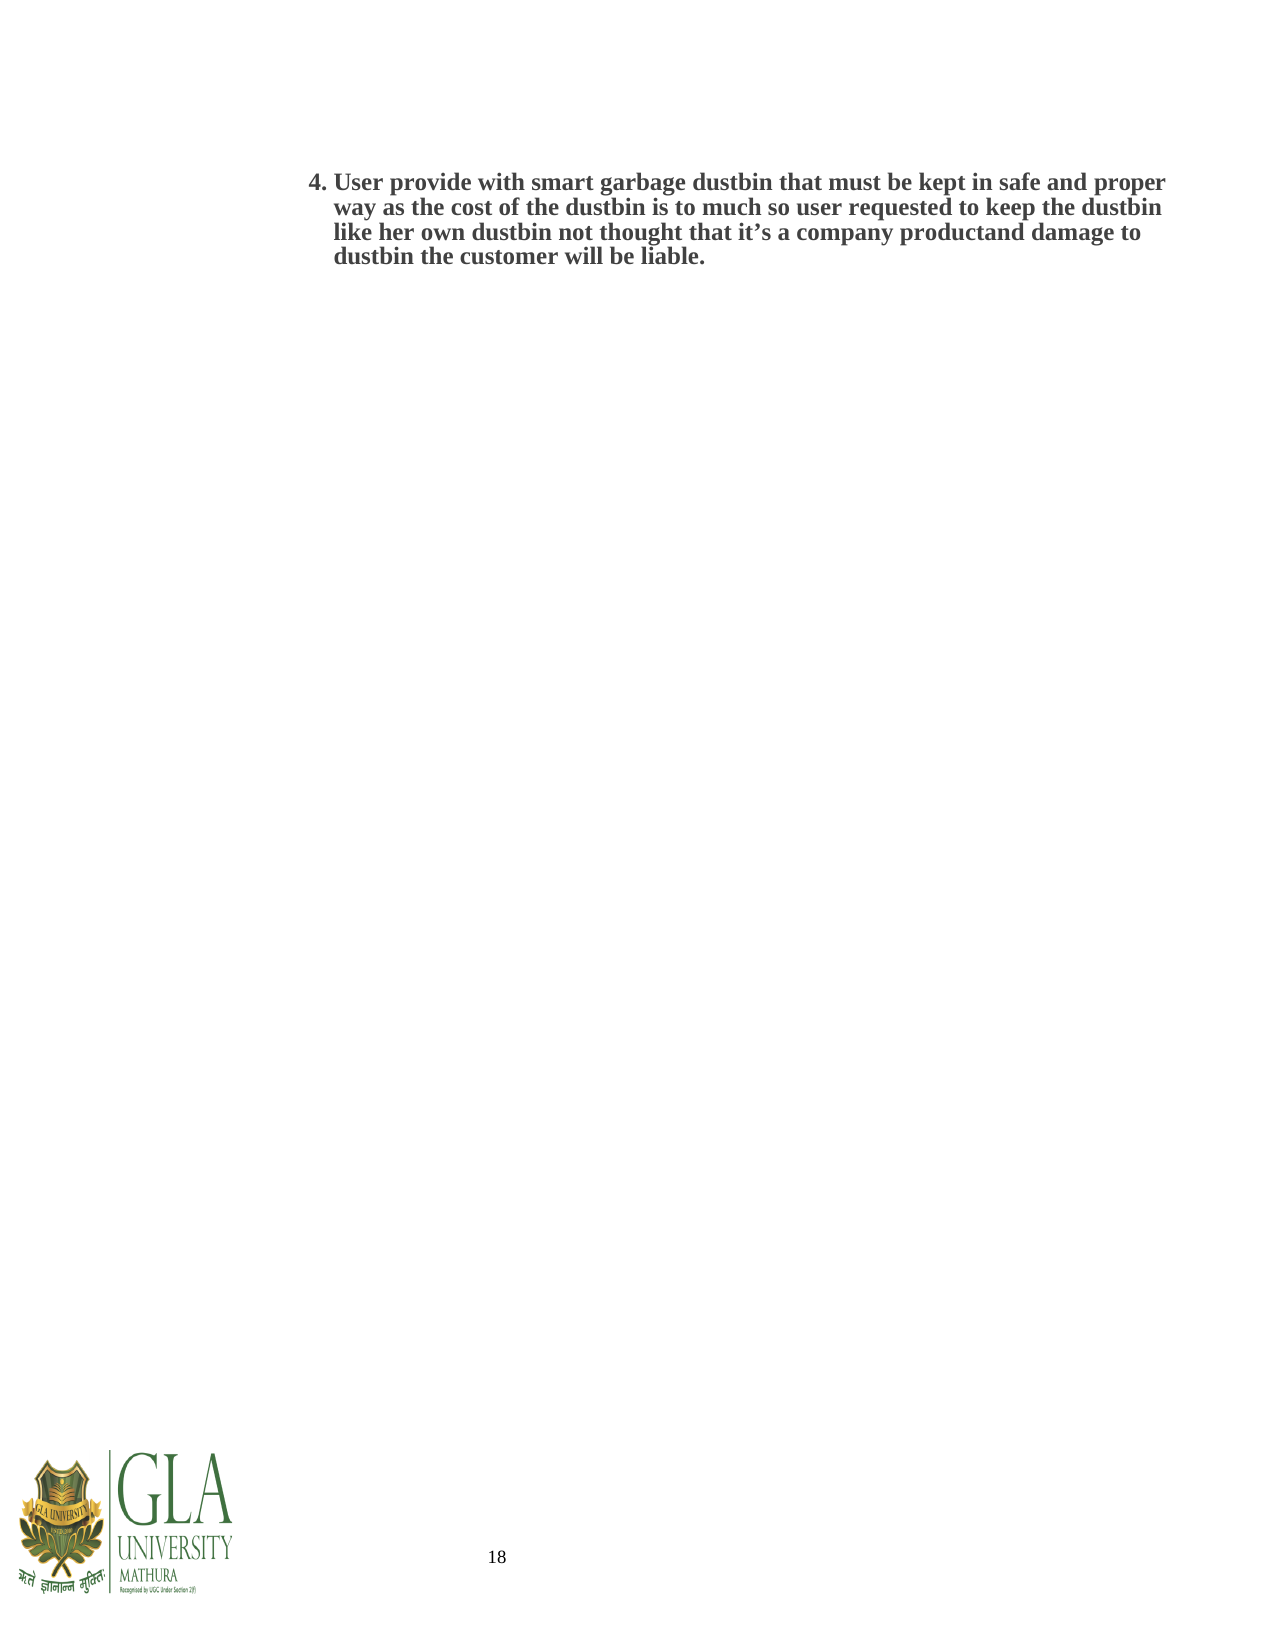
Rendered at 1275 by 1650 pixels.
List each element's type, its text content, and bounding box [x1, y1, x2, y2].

picture [18, 1450, 233, 1594]
list User provide with smart garbage dustbin that must be kept in safe and proper way as the cost of the dustbin is to much so user requested to keep the dustbin like her own dustbin not thought that it’s a company productand damage to dustbin the customer will be liable. [308, 171, 1168, 270]
